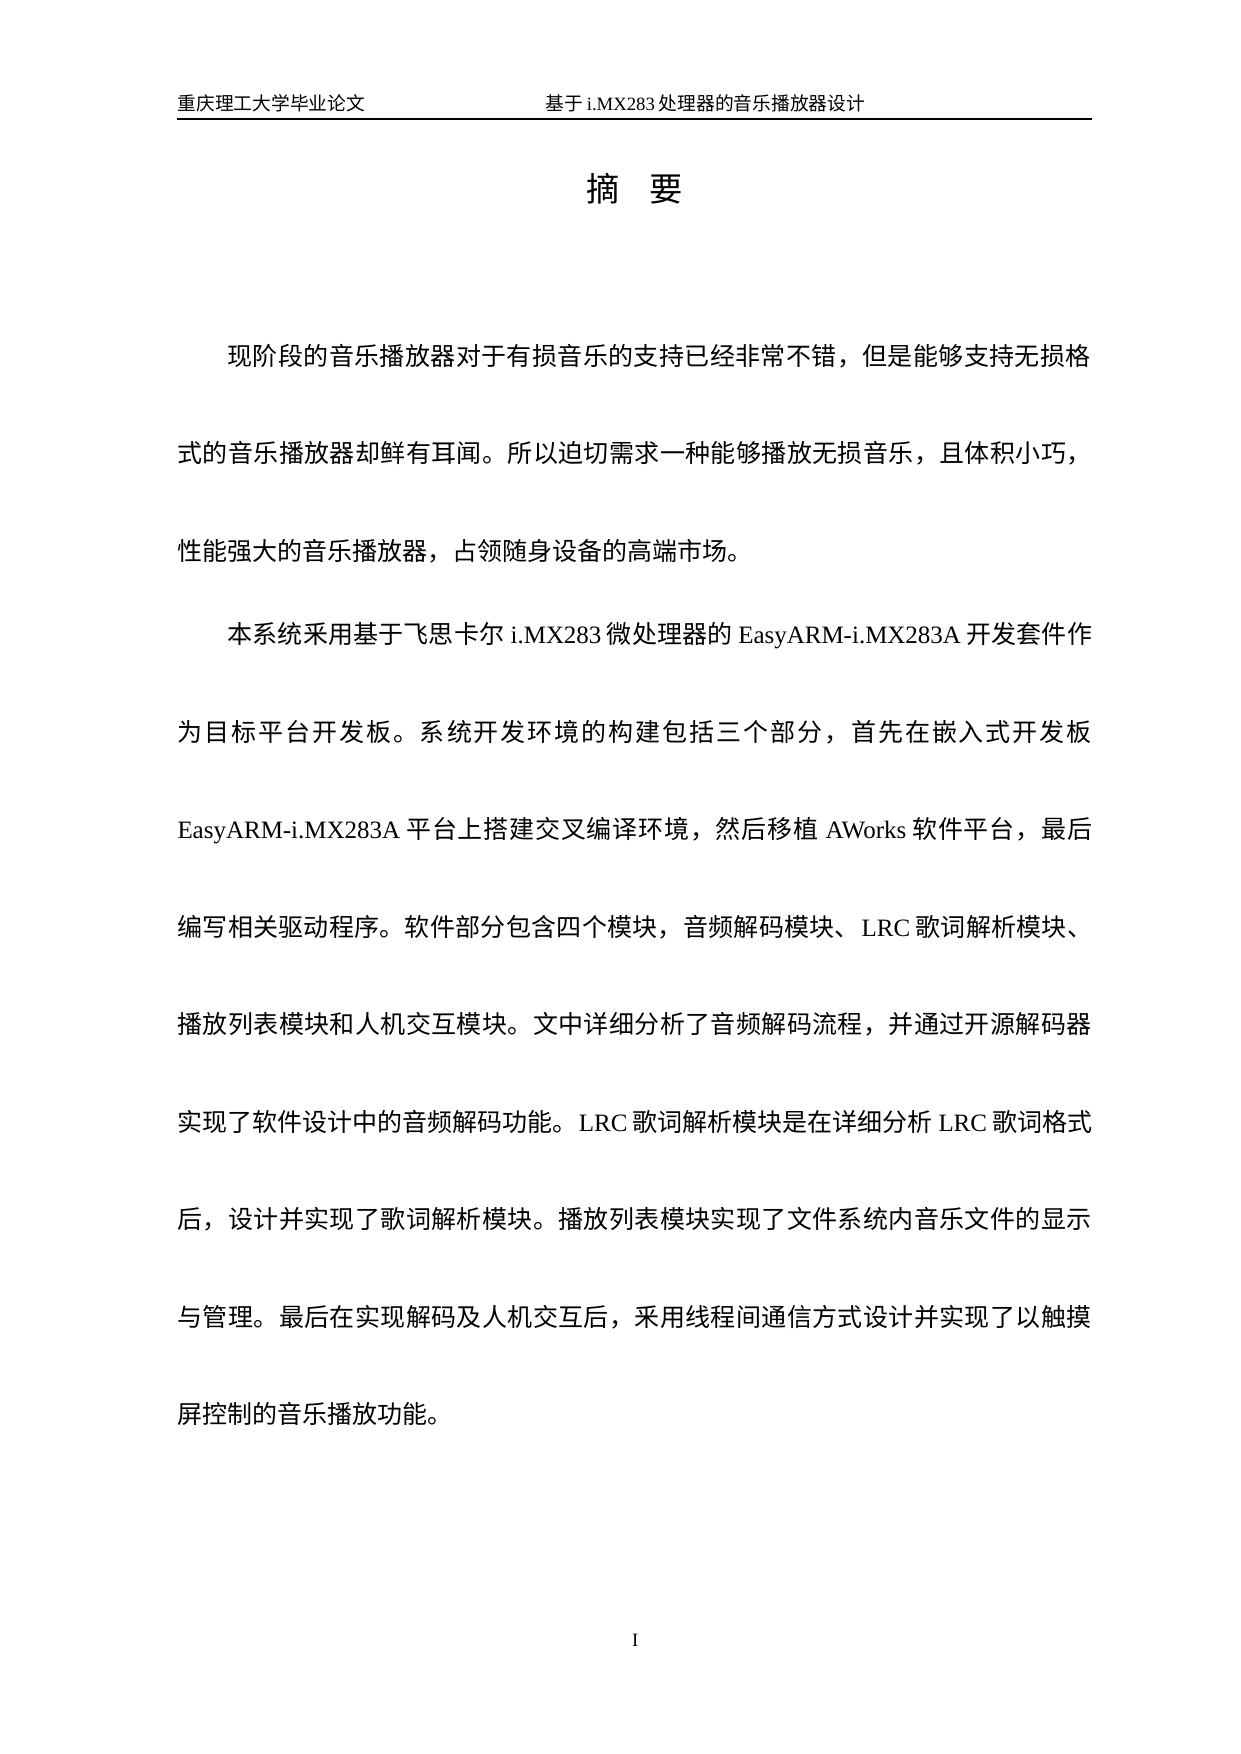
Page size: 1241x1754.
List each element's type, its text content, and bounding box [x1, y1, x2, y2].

text 摘 要 [177, 154, 1092, 219]
text 本系统釆用基于飞思卡尔i.MX283微处理器的EasyARM-i.MX283A开发套件作为目标平台开发板。系统开发环境的构建包括三个部分，首先在嵌入式开发板EasyARM-i.MX283A平台上搭建交叉编译环境，然后移植AWorks软件平台，最后编写相关驱动程序。软件部分包含四个模块，音频解码模块、LRC歌词解析模块、播放列表模块和人机交互模块。文中详细分析了音频解码流程，并通过开源解码器实现了软件设计中的音频解码功能。LRC歌词解析模块是在详细分析LRC歌词格式后，设计并实现了歌词解析模块。播放列表模块实现了文件系统内音乐文件的显示与管理。最后在实现解码及人机交互后，釆用线程间通信方式设计并实现了以触摸屏控制的音乐播放功能。 [177, 600, 1092, 1445]
text 现阶段的音乐播放器对于有损音乐的支持已经非常不错，但是能够支持无损格式的音乐播放器却鲜有耳闻。所以迫切需求一种能够播放无损音乐，且体积小巧，性能强大的音乐播放器，占领随身设备的高端市场。 [177, 322, 1092, 582]
